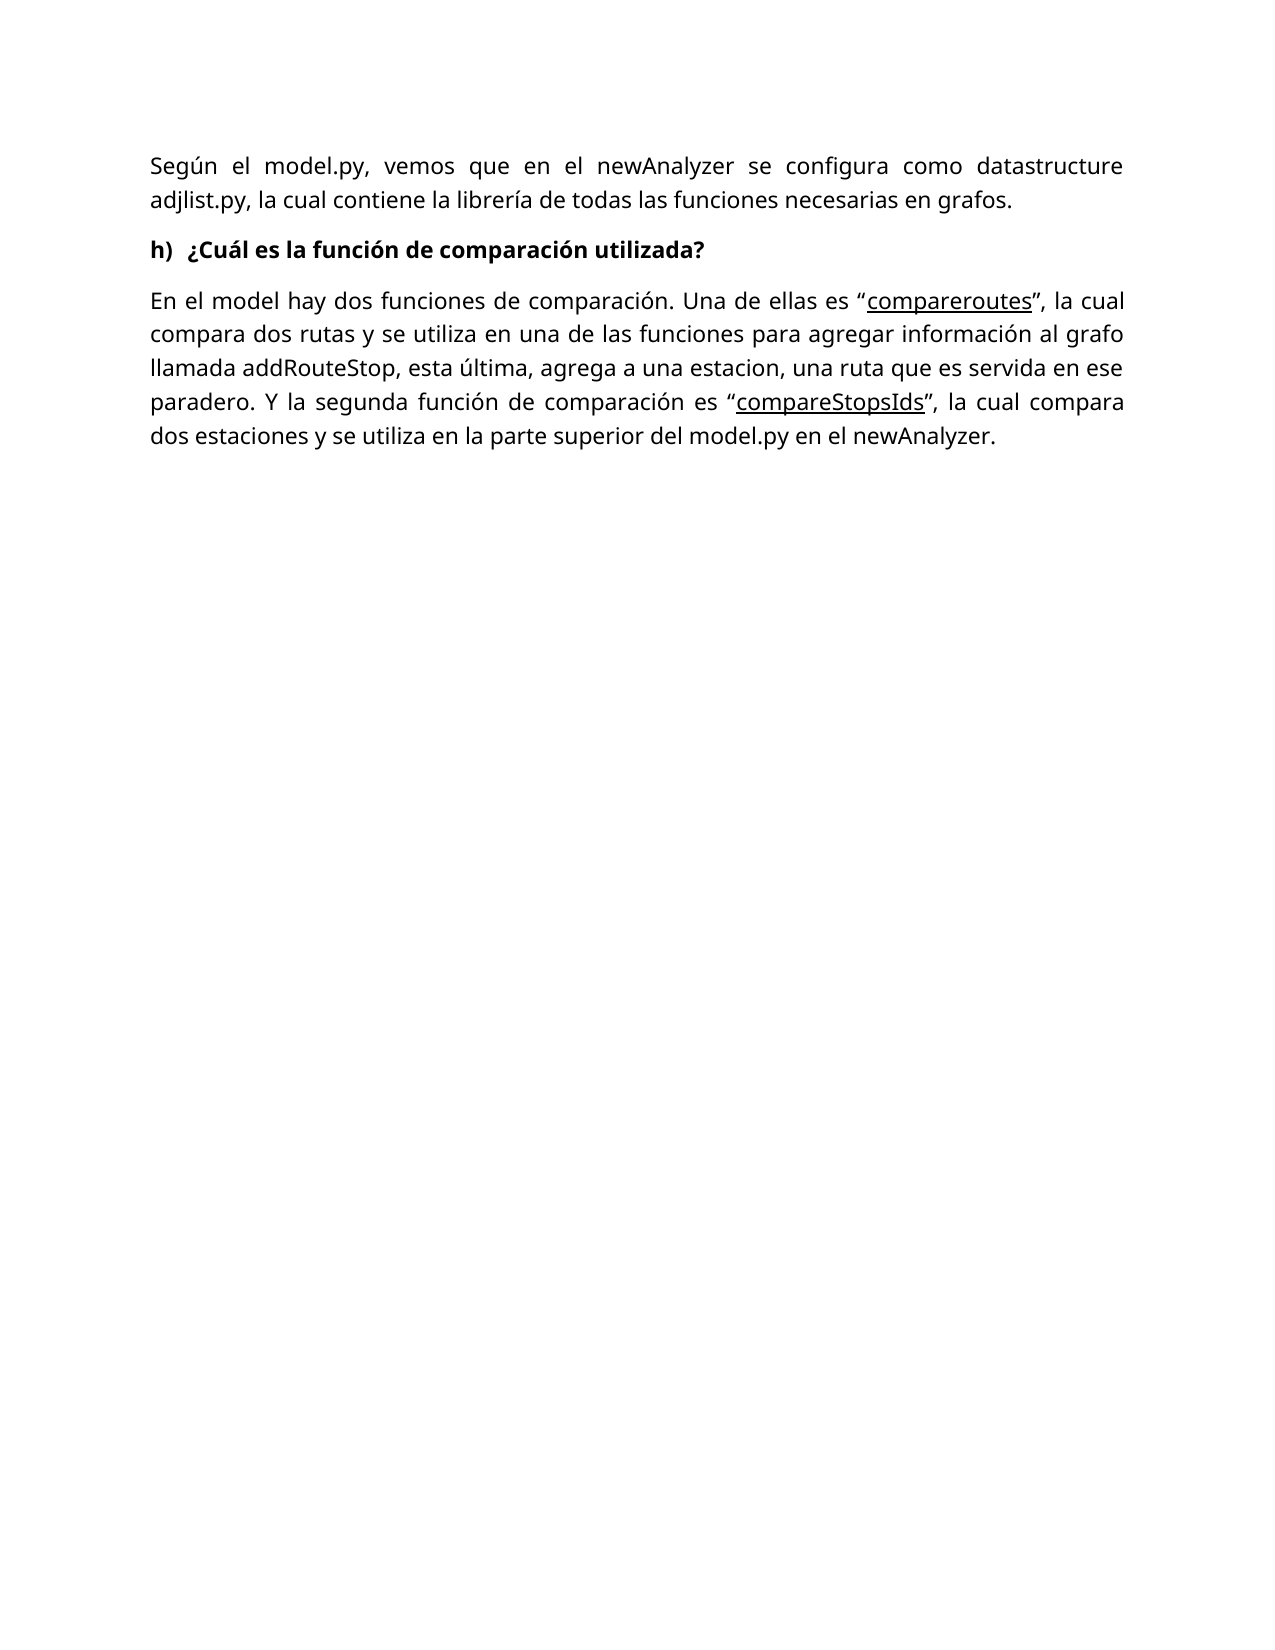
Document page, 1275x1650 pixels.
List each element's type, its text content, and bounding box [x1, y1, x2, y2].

text Según el model.py, vemos que en el newAnalyzer se configura como datastructure adjlist.py, la cual contiene la librería de todas las funciones necesarias en grafos. [150, 150, 1125, 215]
text En el model hay dos funciones de comparación. Una de ellas es “compareroutes”, la cual compara dos rutas y se utiliza en una de las funciones para agregar información al grafo llamada addRouteStop, esta última, agrega a una estacion, una ruta que es servida en ese paradero. Y la segunda función de comparación es “compareStopsIds”, la cual compara dos estaciones y se utiliza en la parte superior del model.py en el newAnalyzer. [150, 284, 1125, 451]
list ¿Cuál es la función de comparación utilizada? [150, 234, 1125, 265]
